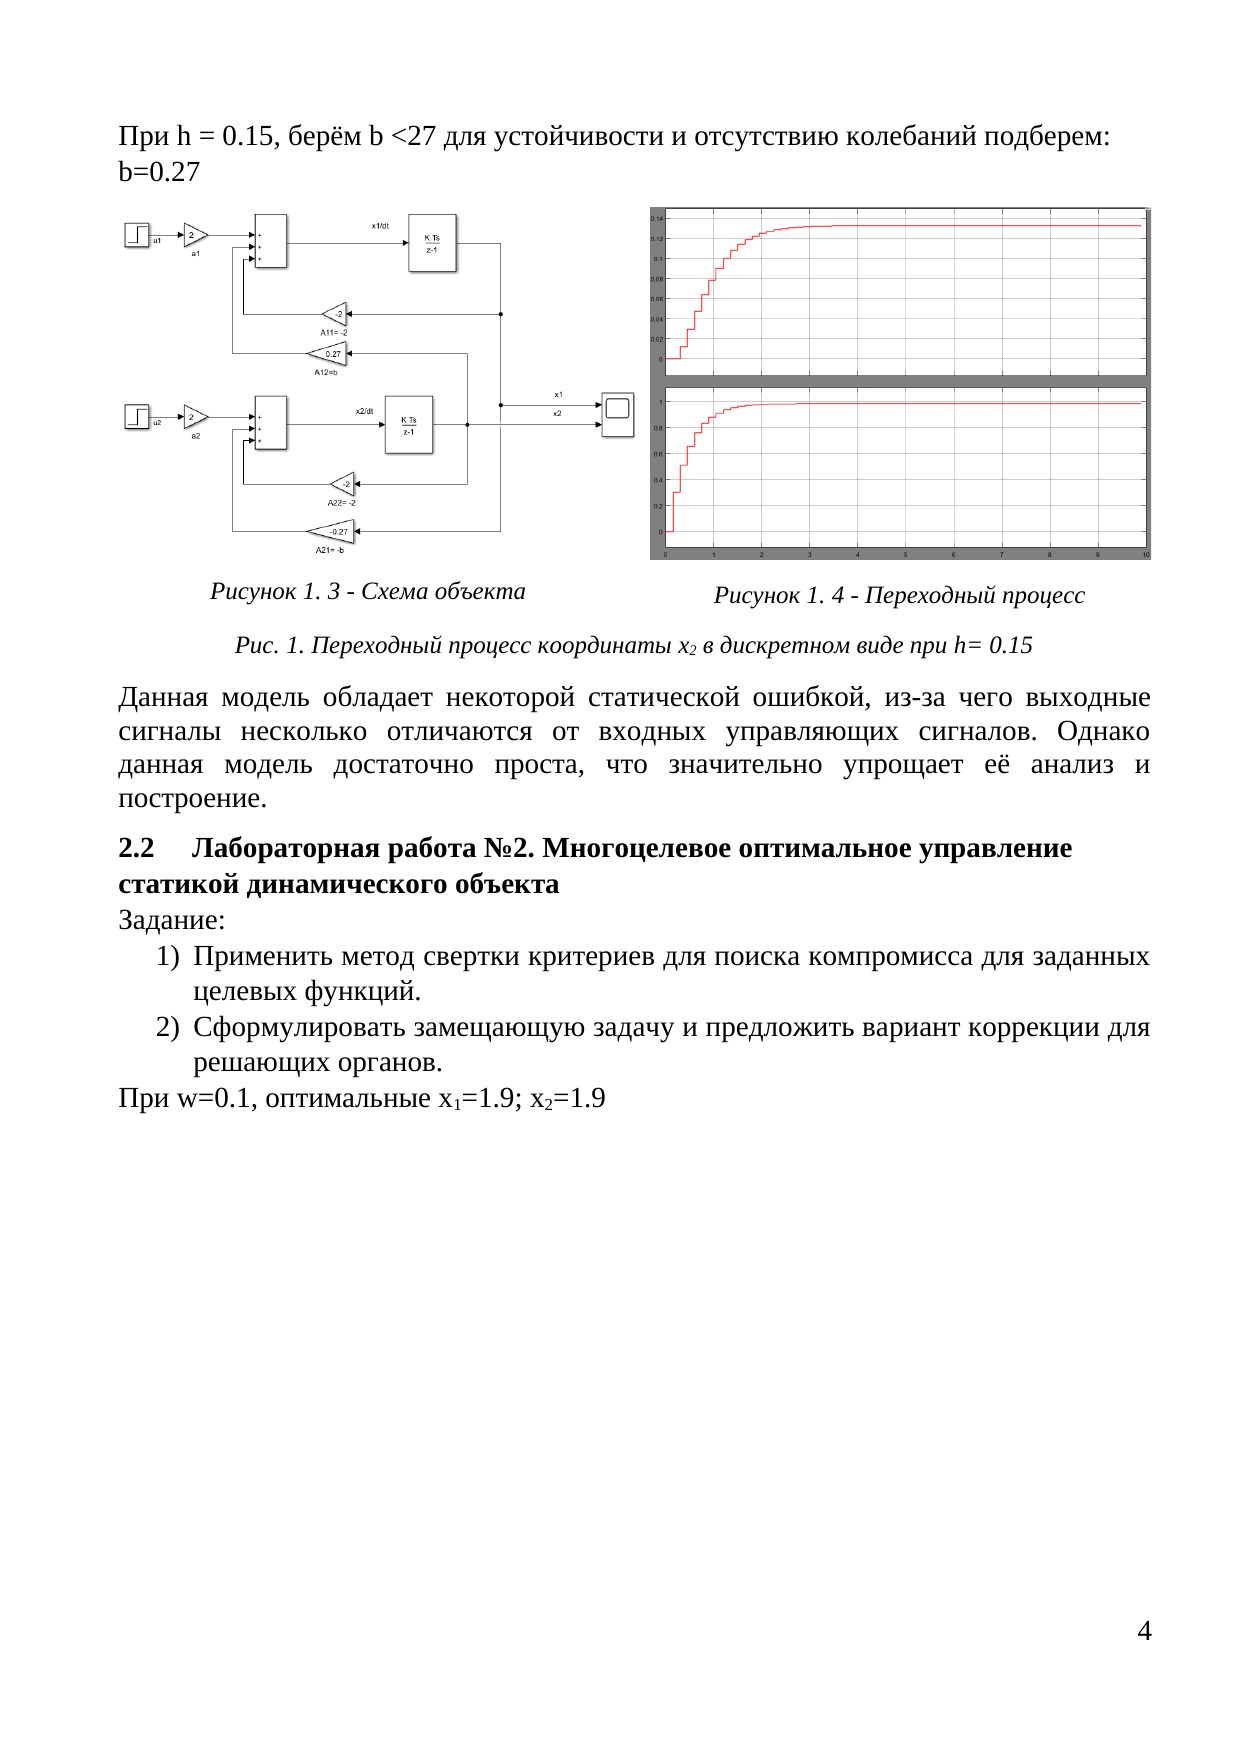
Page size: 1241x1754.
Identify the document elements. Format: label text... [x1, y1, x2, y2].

picture [118, 207, 635, 557]
picture [650, 207, 1152, 560]
text Рисунок 1. 3 - Схема объекта [118, 576, 620, 604]
list Применить метод свертки критериев для поиска компромисса для заданных целевых функций. [156, 938, 1152, 1007]
text Данная модель обладает некоторой статической ошибкой, из-за чего выходные сигналы несколько отличаются от входных управляющих сигналов. Однако данная модель достаточно проста, что значительно упрощает её анализ и построение. [118, 679, 1152, 813]
text Задание: [118, 902, 1152, 936]
subtitle 2.2 Лабораторная работа №2. Многоцелевое оптимальное управление статикой динамического объекта [118, 830, 1152, 900]
list Сформулировать замещающую задачу и предложить вариант коррекции для решающих органов. [156, 1009, 1152, 1078]
text При h = 0.15, берём b <27 для устойчивости и отсутствию колебаний подберем: b=0.27 [118, 118, 1152, 188]
text Рисунок 1. 4 - Переходный процесс [649, 580, 1152, 609]
text При w=0.1, оптимальные x1=1.9; x2=1.9 [118, 1080, 1152, 1114]
